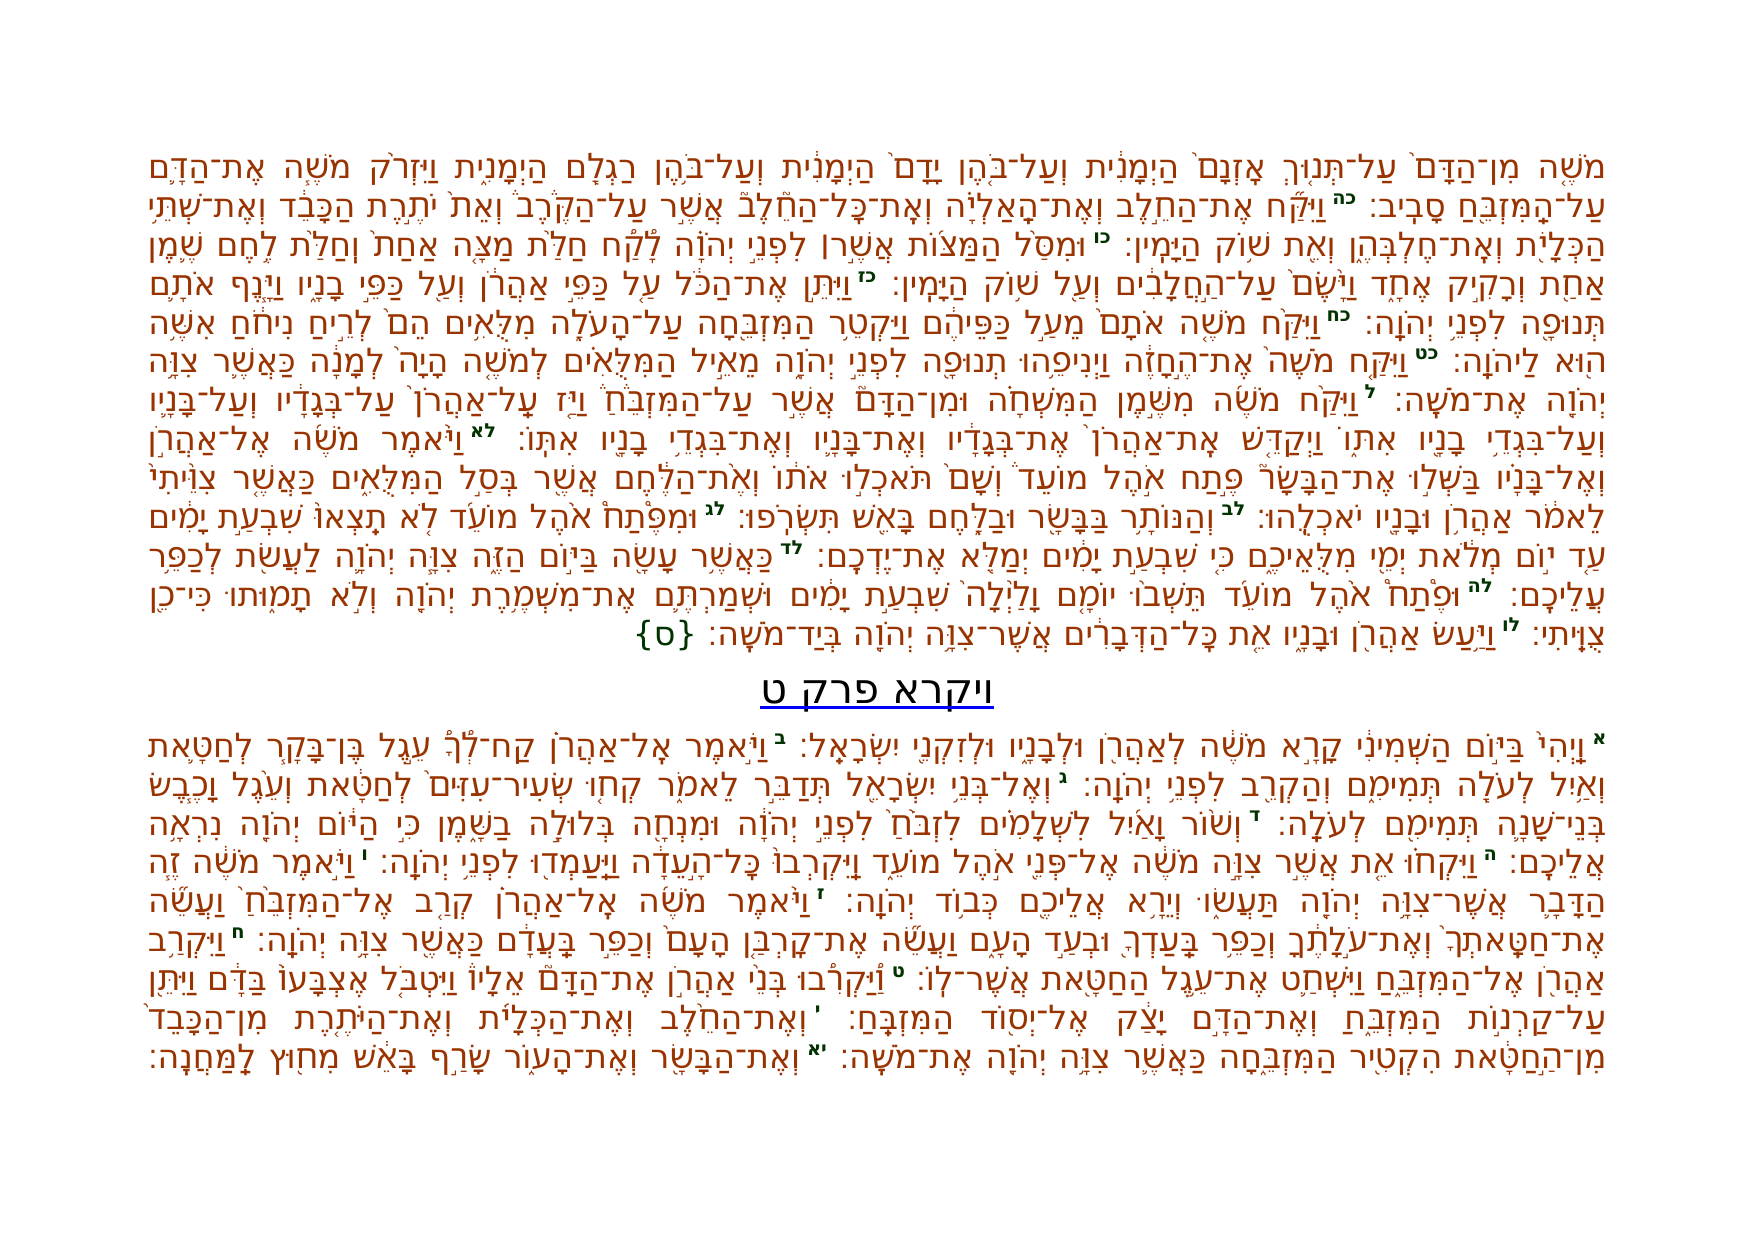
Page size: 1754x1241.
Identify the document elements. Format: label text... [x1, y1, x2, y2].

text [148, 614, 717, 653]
text ויקרא פרק ט [148, 665, 1606, 714]
